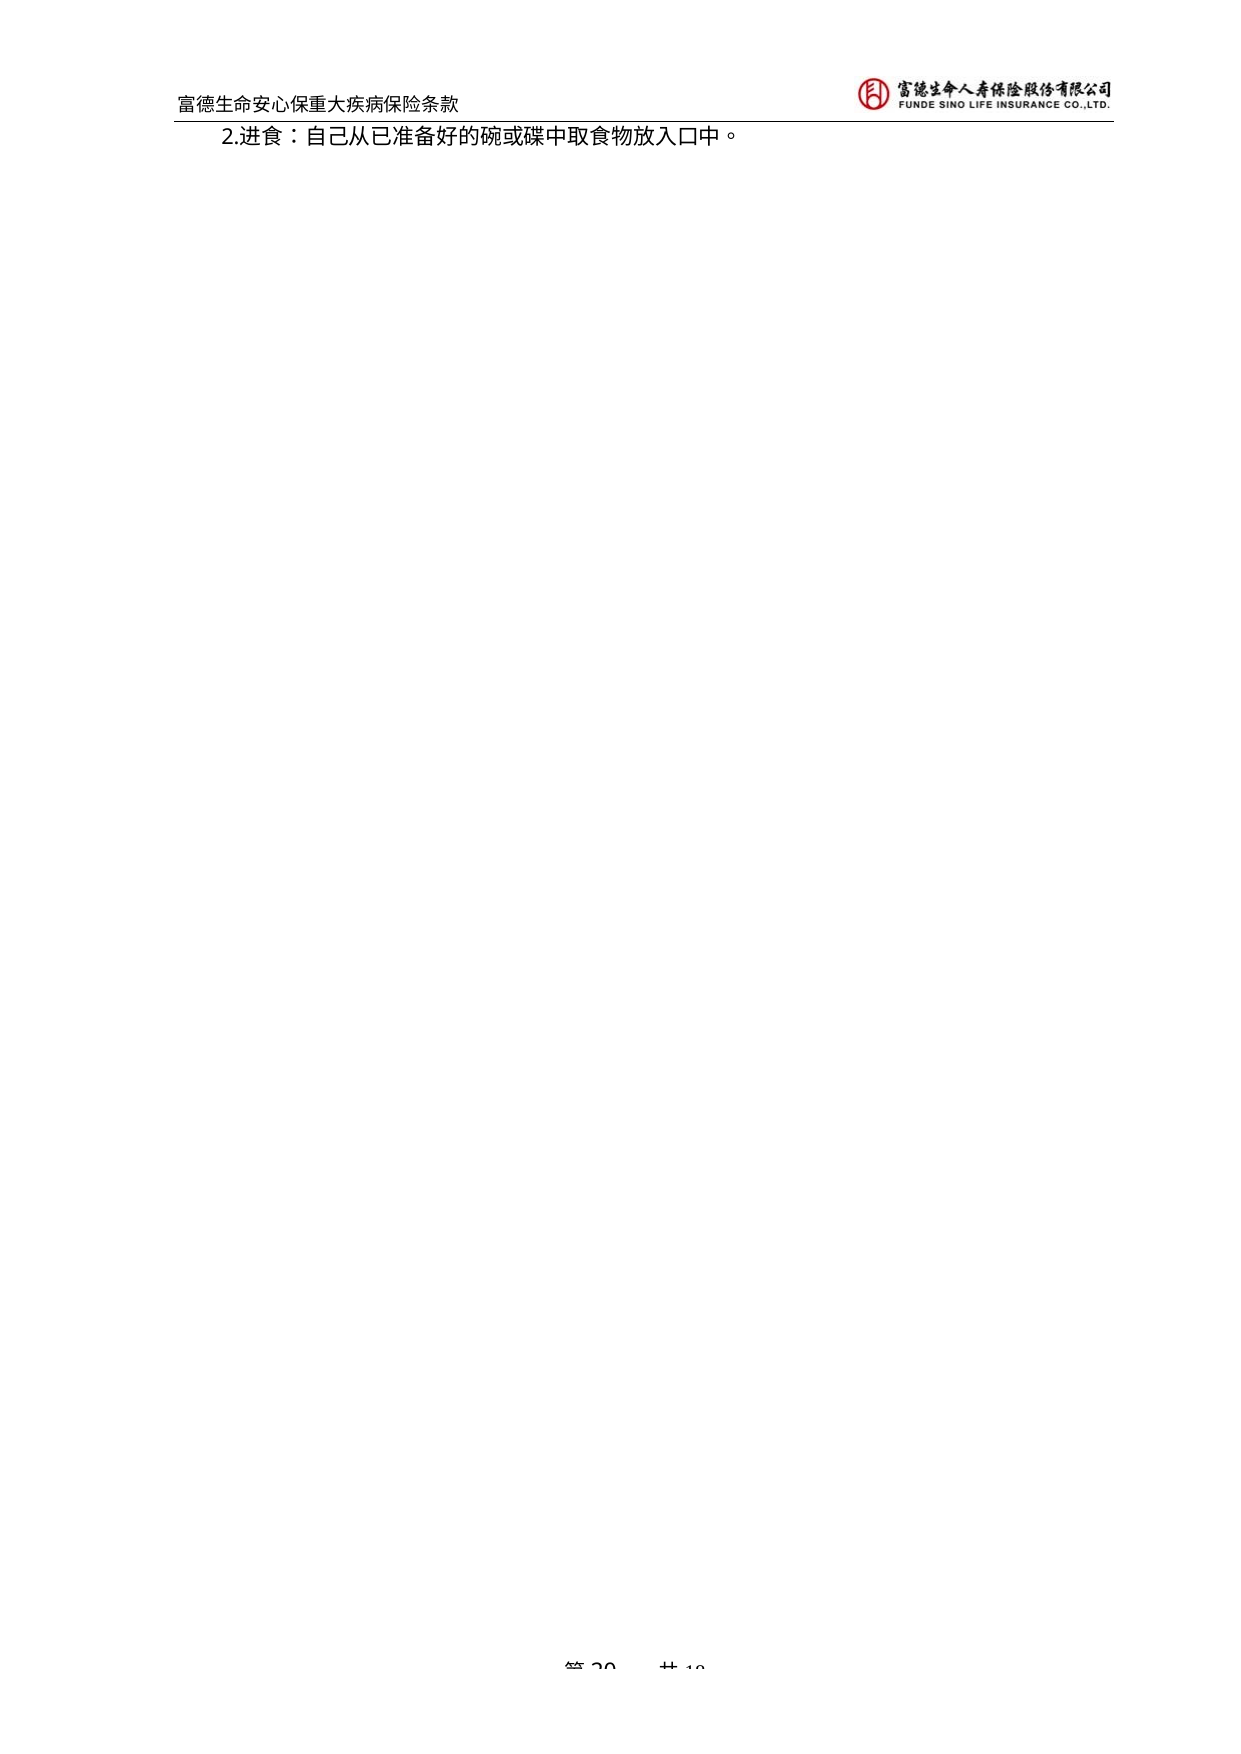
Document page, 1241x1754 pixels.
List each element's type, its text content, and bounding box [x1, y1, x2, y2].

picture [854, 76, 1112, 113]
text 2.进食：自己从已准备好的碗或碟中取食物放入口中。 [221, 121, 1134, 151]
